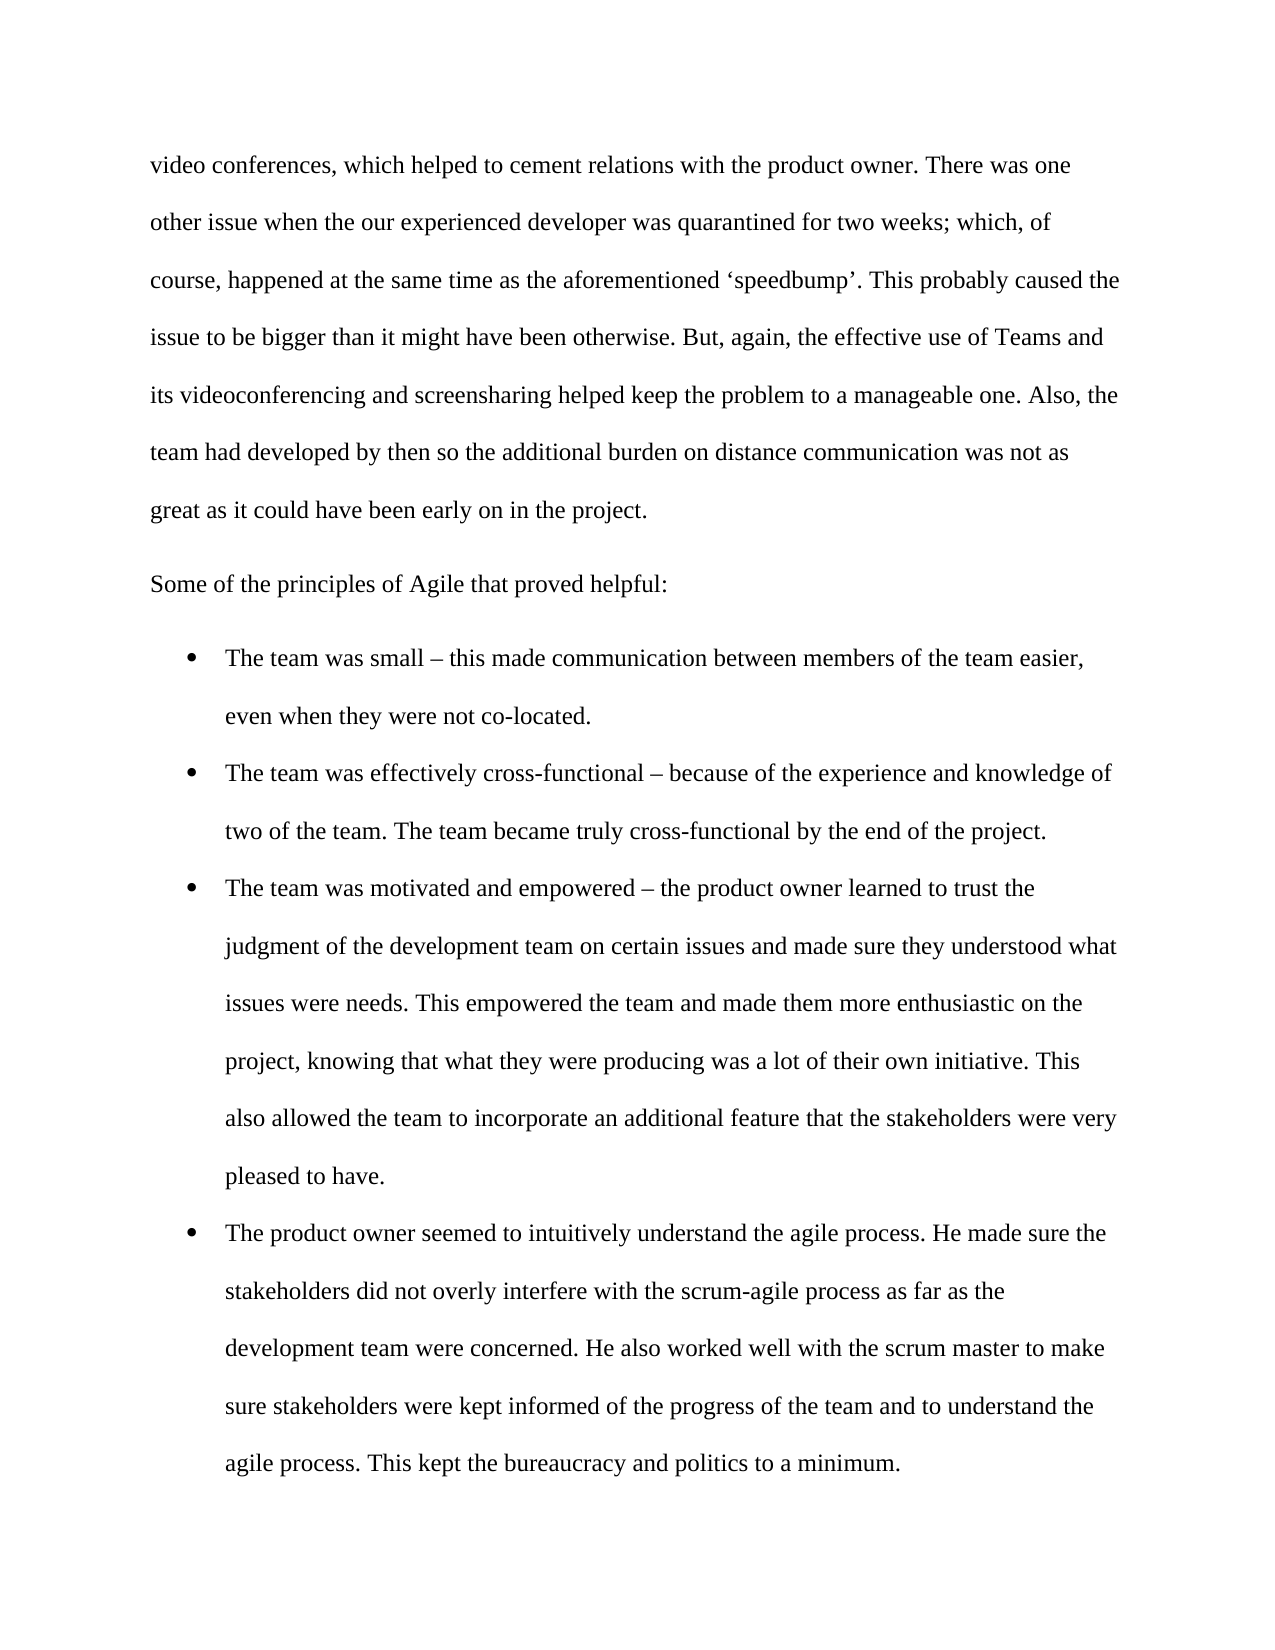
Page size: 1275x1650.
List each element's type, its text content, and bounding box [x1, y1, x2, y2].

list The team was motivated and empowered – the product owner learned to trust the judgment of the development team on certain issues and made sure they understood what issues were needs. This empowered the team and made them more enthusiastic on the project, knowing that what they were producing was a lot of their own initiative. This also allowed the team to incorporate an additional feature that the stakeholders were very pleased to have. [187, 873, 1125, 1189]
list The team was effectively cross-functional – because of the experience and knowledge of two of the team. The team became truly cross-functional by the end of the project. [187, 758, 1125, 844]
list The product owner seemed to intuitively understand the agile process. He made sure the stakeholders did not overly interfere with the scrum-agile process as far as the development team were concerned. He also worked well with the scrum master to make sure stakeholders were kept informed of the progress of the team and to understand the agile process. This kept the bureaucracy and politics to a minimum. [187, 1218, 1125, 1477]
list The team was small – this made communication between members of the team easier, even when they were not co-located. [187, 643, 1125, 729]
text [150, 150, 1125, 524]
text Some of the principles of Agile that proved helpful: [150, 569, 1125, 598]
